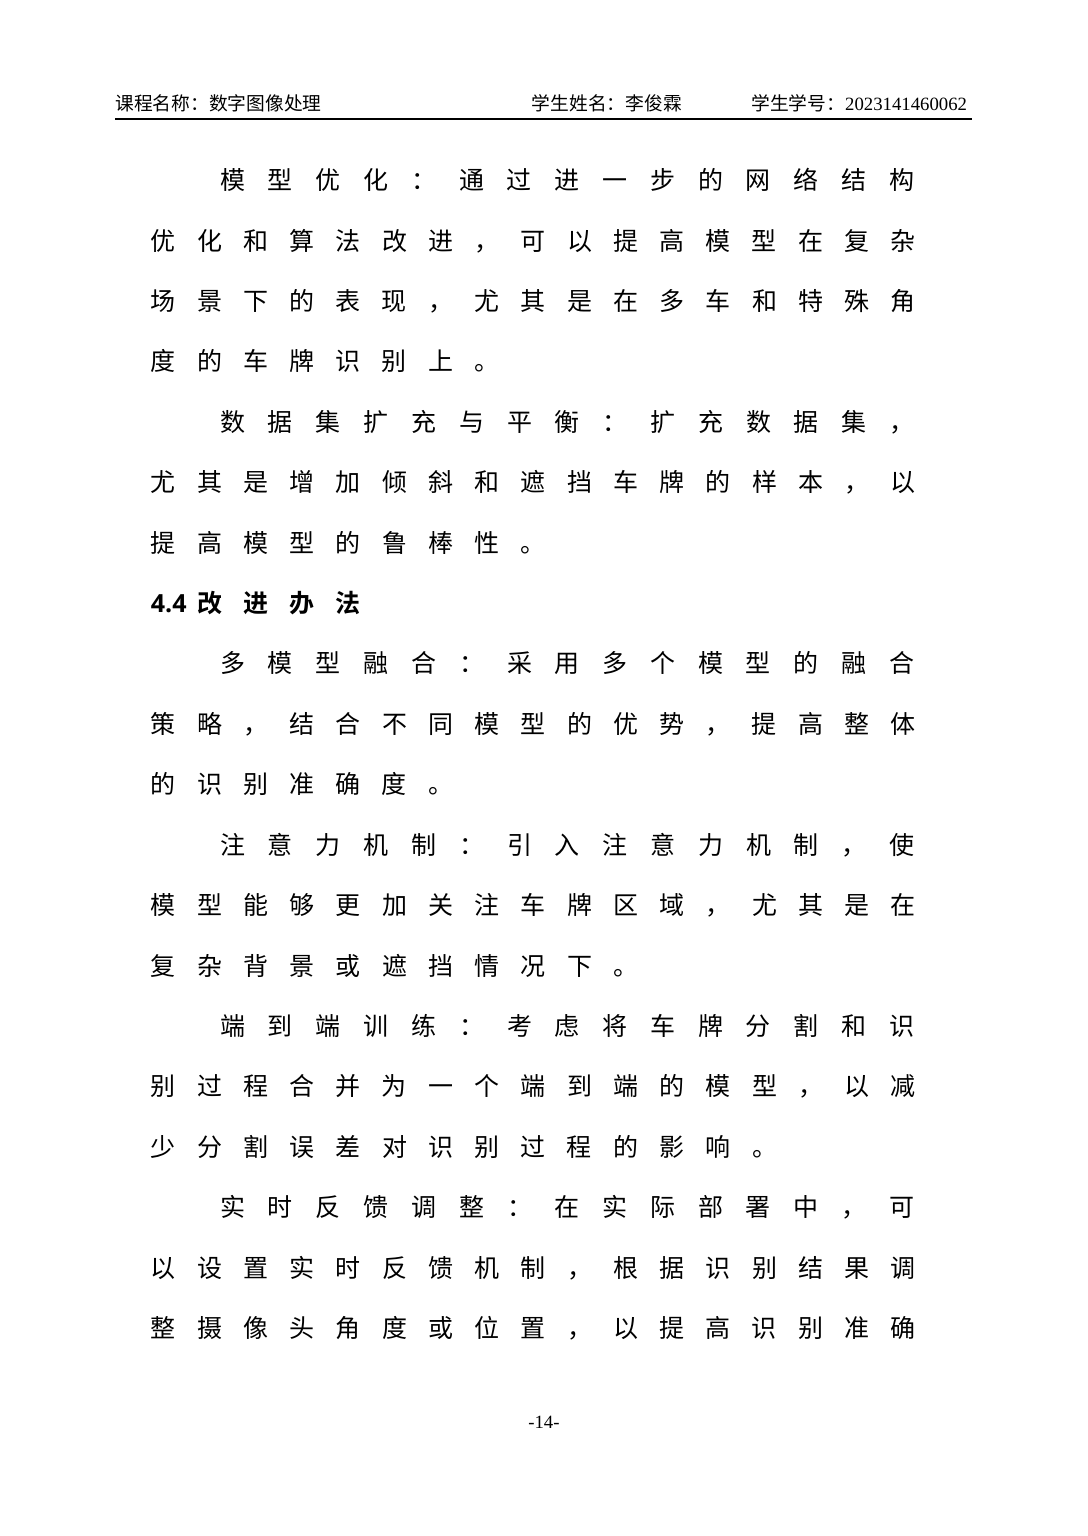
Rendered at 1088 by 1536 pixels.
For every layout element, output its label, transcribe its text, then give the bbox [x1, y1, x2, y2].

text 多模型融合：采用多个模型的融合策略，结合不同模型的优势，提高整体的识别准确度。 [151, 632, 937, 813]
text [151, 1176, 937, 1357]
text 端到端训练：考虑将车牌分割和识别过程合并为一个端到端的模型，以减少分割误差对识别过程的影响。 [151, 994, 937, 1176]
text 4.4改进办法 [151, 571, 937, 632]
text 模型优化：通过进一步的网络结构优化和算法改进，可以提高模型在复杂场景下的表现，尤其是在多车和特殊角度的车牌识别上。 [151, 148, 937, 390]
text 数据集扩充与平衡：扩充数据集，尤其是增加倾斜和遮挡车牌的样本，以提高模型的鲁棒性。 [151, 390, 937, 571]
text 注意力机制：引入注意力机制，使模型能够更加关注车牌区域，尤其是在复杂背景或遮挡情况下。 [151, 813, 937, 994]
